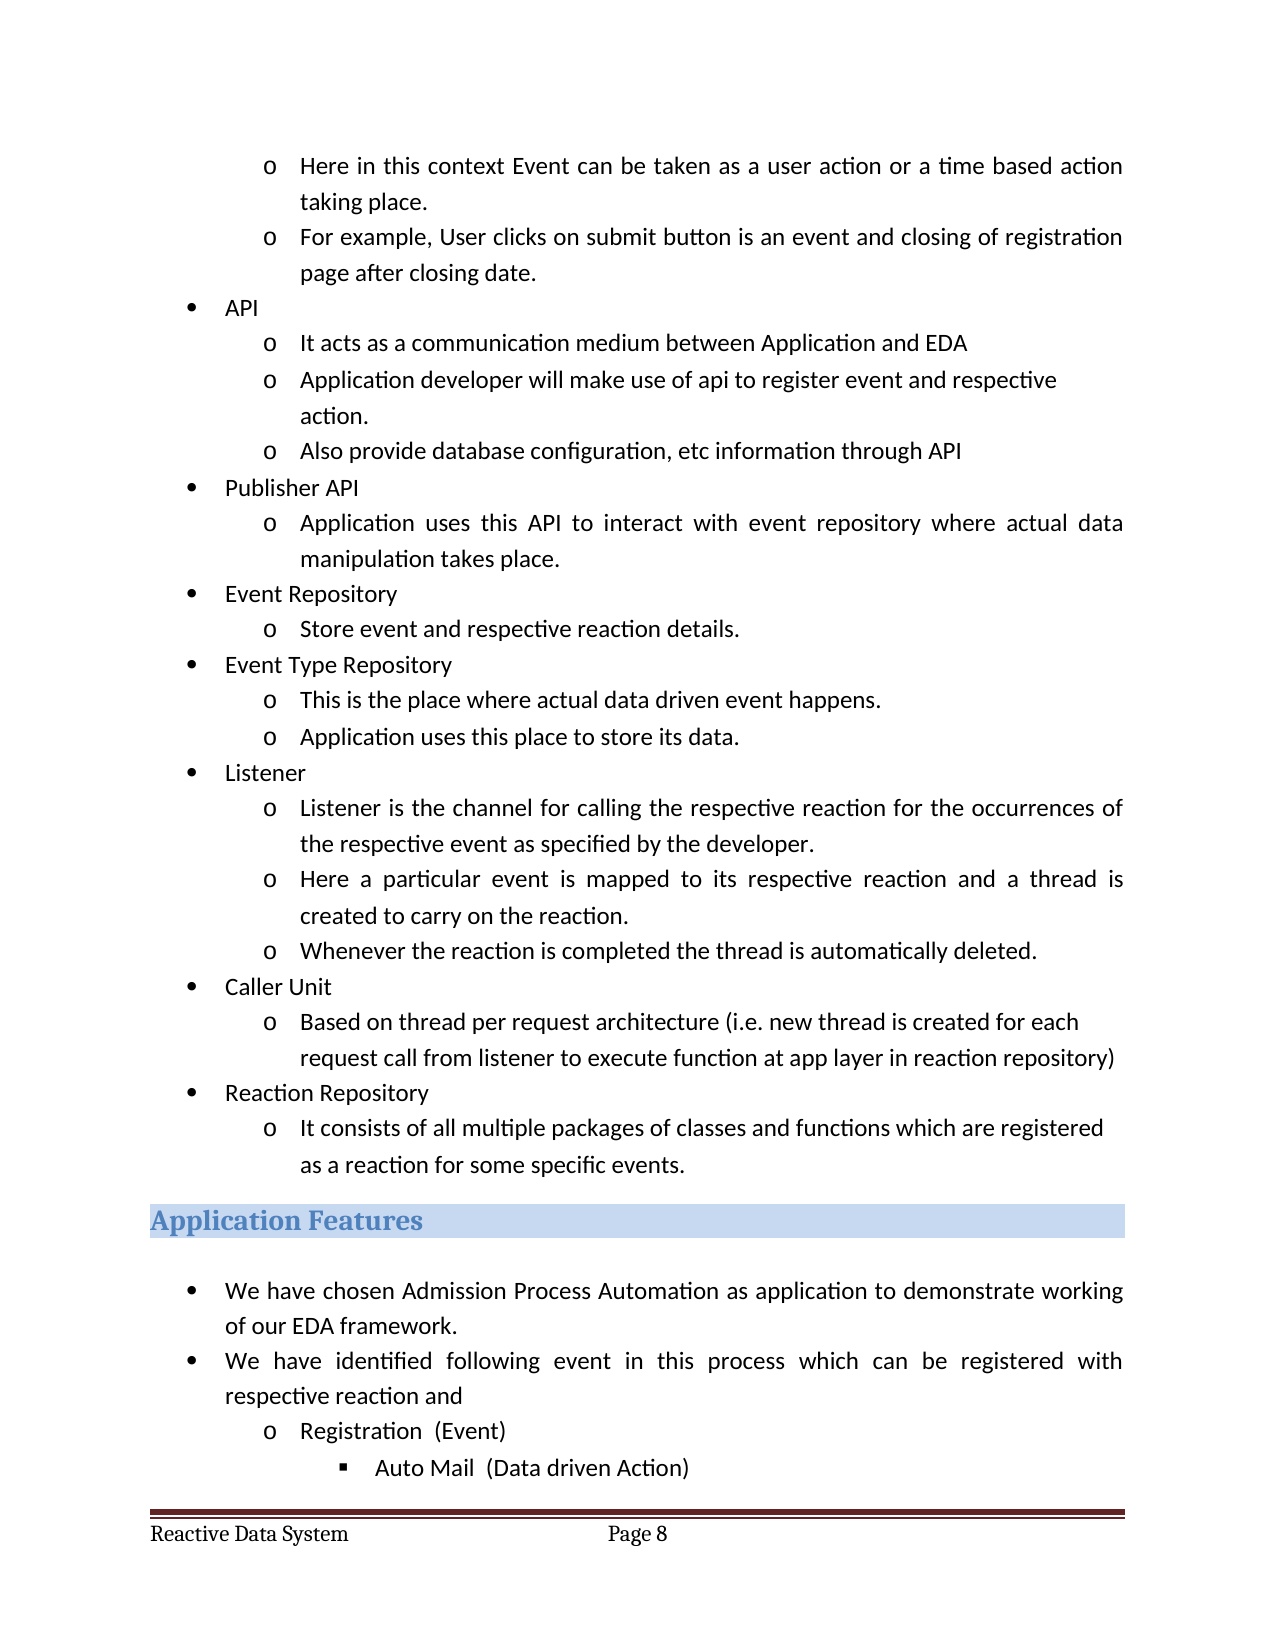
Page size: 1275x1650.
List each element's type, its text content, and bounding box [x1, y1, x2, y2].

list Here a particular event is mapped to its respective reaction and a thread is created to carry on the reaction. [262, 863, 1125, 930]
list Based on thread per request architecture (i.e. new thread is created for each request call from listener to execute function at app layer in reaction repository) [262, 1006, 1125, 1073]
list Reaction Repository [187, 1077, 1125, 1108]
list Store event and respective reaction details. [262, 613, 1125, 645]
list Caller Unit [187, 971, 1125, 1002]
list We have chosen Admission Process Automation as application to demonstrate working of our EDA framework. [187, 1275, 1125, 1341]
list We have identified following event in this process which can be registered with respective reaction and [187, 1345, 1125, 1411]
list Listener is the channel for calling the respective reaction for the occurrences of the respective event as specified by the developer. [262, 792, 1125, 859]
subtitle Application Features [150, 1204, 1125, 1238]
list Publisher API [187, 472, 1125, 502]
list Application uses this API to interact with event repository where actual data manipulation takes place. [262, 507, 1125, 573]
list API [187, 292, 1125, 323]
list Application uses this place to store its data. [262, 721, 1125, 753]
list Whenever the reaction is completed the thread is automatically deleted. [262, 935, 1125, 967]
list It consists of all multiple packages of classes and functions which are registered as a reaction for some specific events. [262, 1112, 1125, 1179]
list It acts as a communication medium between Application and EDA [262, 327, 1125, 359]
list Here in this context Event can be taken as a user action or a time based action taking place. [262, 150, 1125, 217]
list This is the place where actual data driven event happens. [262, 684, 1125, 716]
list Registration (Event) [262, 1415, 1125, 1447]
list Also provide database configuration, etc information through API [262, 435, 1125, 467]
list Listener [187, 757, 1125, 788]
list For example, User clicks on submit button is an event and closing of registration page after closing date. [262, 221, 1125, 288]
list Auto Mail (Data driven Action) [337, 1452, 1125, 1482]
list Application developer will make use of api to register event and respective action. [262, 364, 1125, 431]
list Event Repository [187, 578, 1125, 608]
list Event Type Repository [187, 649, 1125, 680]
